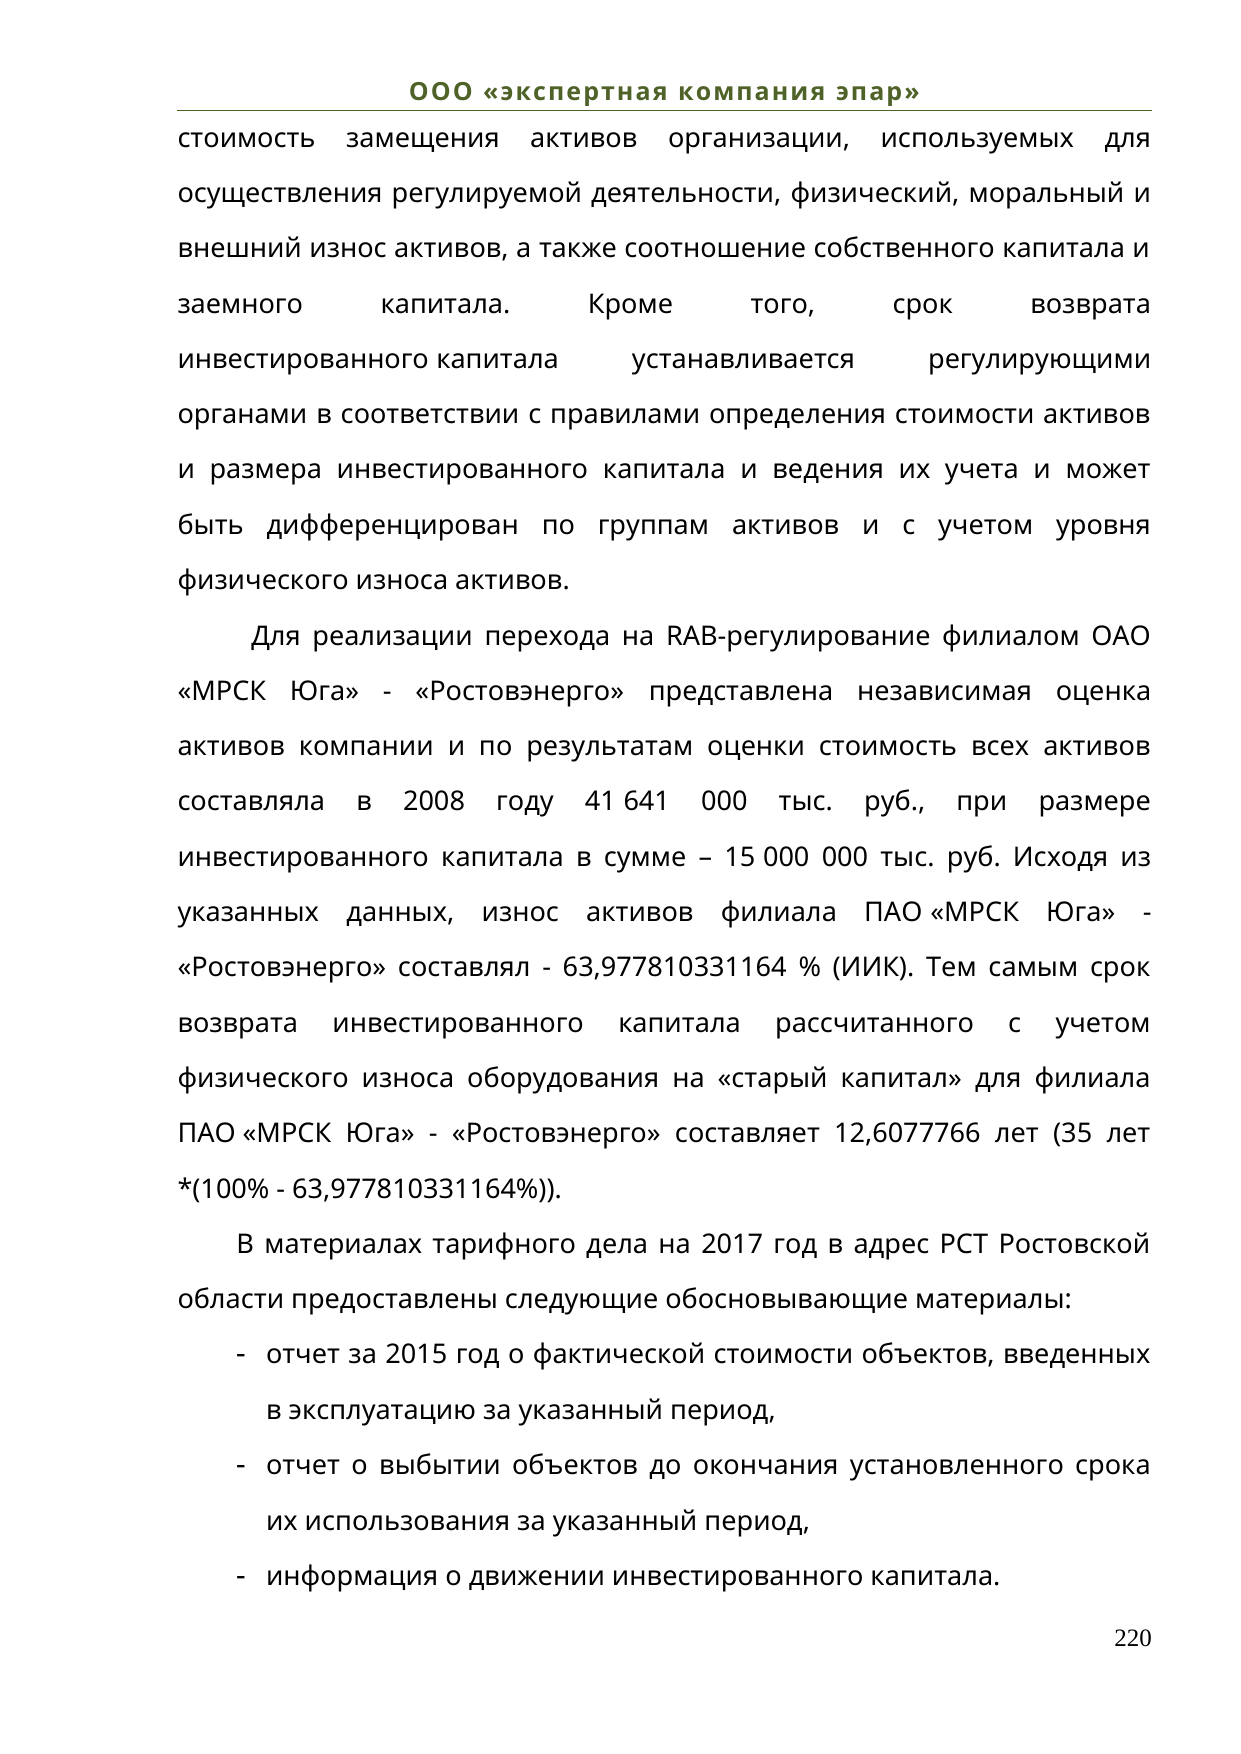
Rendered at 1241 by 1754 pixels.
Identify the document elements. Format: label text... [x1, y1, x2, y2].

text Для реализации перехода на RAB-регулирование филиалом ОАО «МРСК Юга» - «Ростовэнерго» представлена независимая оценка активов компании и по результатам оценки стоимость всех активов составляла в 2008 году 41 641 000 тыс. руб., при размере инвестированного капитала в сумме – 15 000 000 тыс. руб. Исходя из указанных данных, износ активов филиала ПАО «МРСК Юга» - «Ростовэнерго» составлял - 63,977810331164 % (ИИК). Тем самым срок возврата инвестированного капитала рассчитанного с учетом физического износа оборудования на «старый капитал» для филиала ПАО «МРСК Юга» - «Ростовэнерго» составляет 12,6077766 лет (35 лет *(100% - 63,977810331164%)). [177, 616, 1152, 1206]
list отчет о выбытии объектов до окончания установленного срока их использования за указанный период, [236, 1446, 1152, 1538]
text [177, 118, 1152, 597]
text В материалах тарифного дела на 2017 год в адрес РСТ Ростовской области предоставлены следующие обосновывающие материалы: [177, 1224, 1152, 1317]
list отчет за 2015 год о фактической стоимости объектов, введенных в эксплуатацию за указанный период, [236, 1335, 1152, 1427]
list информация о движении инвестированного капитала. [236, 1556, 1152, 1593]
